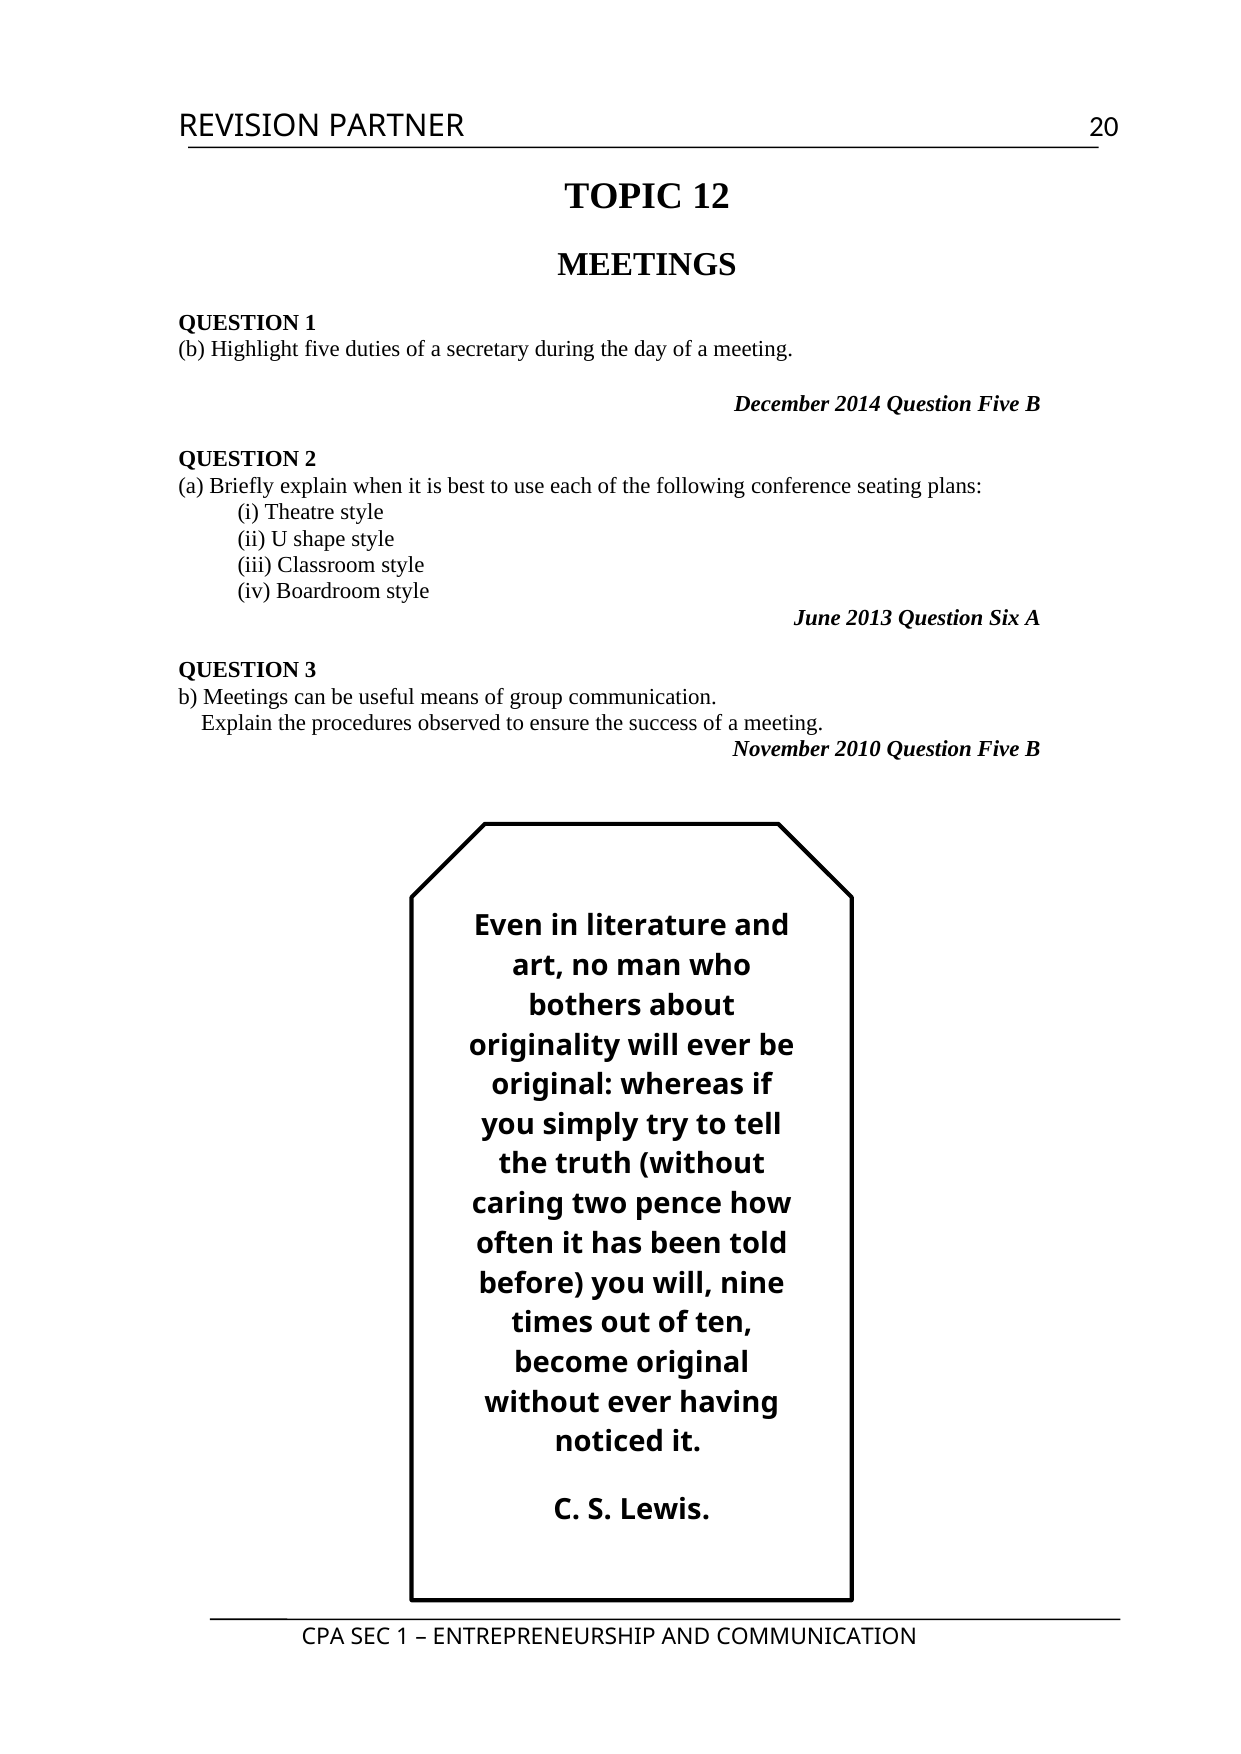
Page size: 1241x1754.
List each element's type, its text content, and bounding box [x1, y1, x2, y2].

text QUESTION 1 [178, 309, 1041, 335]
text June 2013 Question Six A [178, 604, 1041, 630]
text MEETINGS [178, 244, 1041, 282]
text (i) Theatre style [237, 498, 1041, 524]
text Explain the procedures observed to ensure the success of a meeting. [178, 709, 1041, 735]
text TOPIC 12 [178, 174, 1041, 217]
text (iv) Boardroom style [237, 577, 1041, 604]
text (a) Briefly explain when it is best to use each of the following conference seating plans: [178, 472, 1041, 498]
text (ii) U shape style [237, 524, 1041, 551]
text (iii) Classroom style [237, 551, 1041, 577]
text QUESTION 2 [178, 446, 1041, 472]
text November 2010 Question Five B [178, 735, 1041, 762]
text b) Meetings can be useful means of group communication. [178, 683, 1041, 709]
text December 2014 Question Five B [178, 390, 1041, 417]
text QUESTION 3 [178, 656, 1041, 683]
text (b) Highlight five duties of a secretary during the day of a meeting. [178, 335, 1041, 362]
